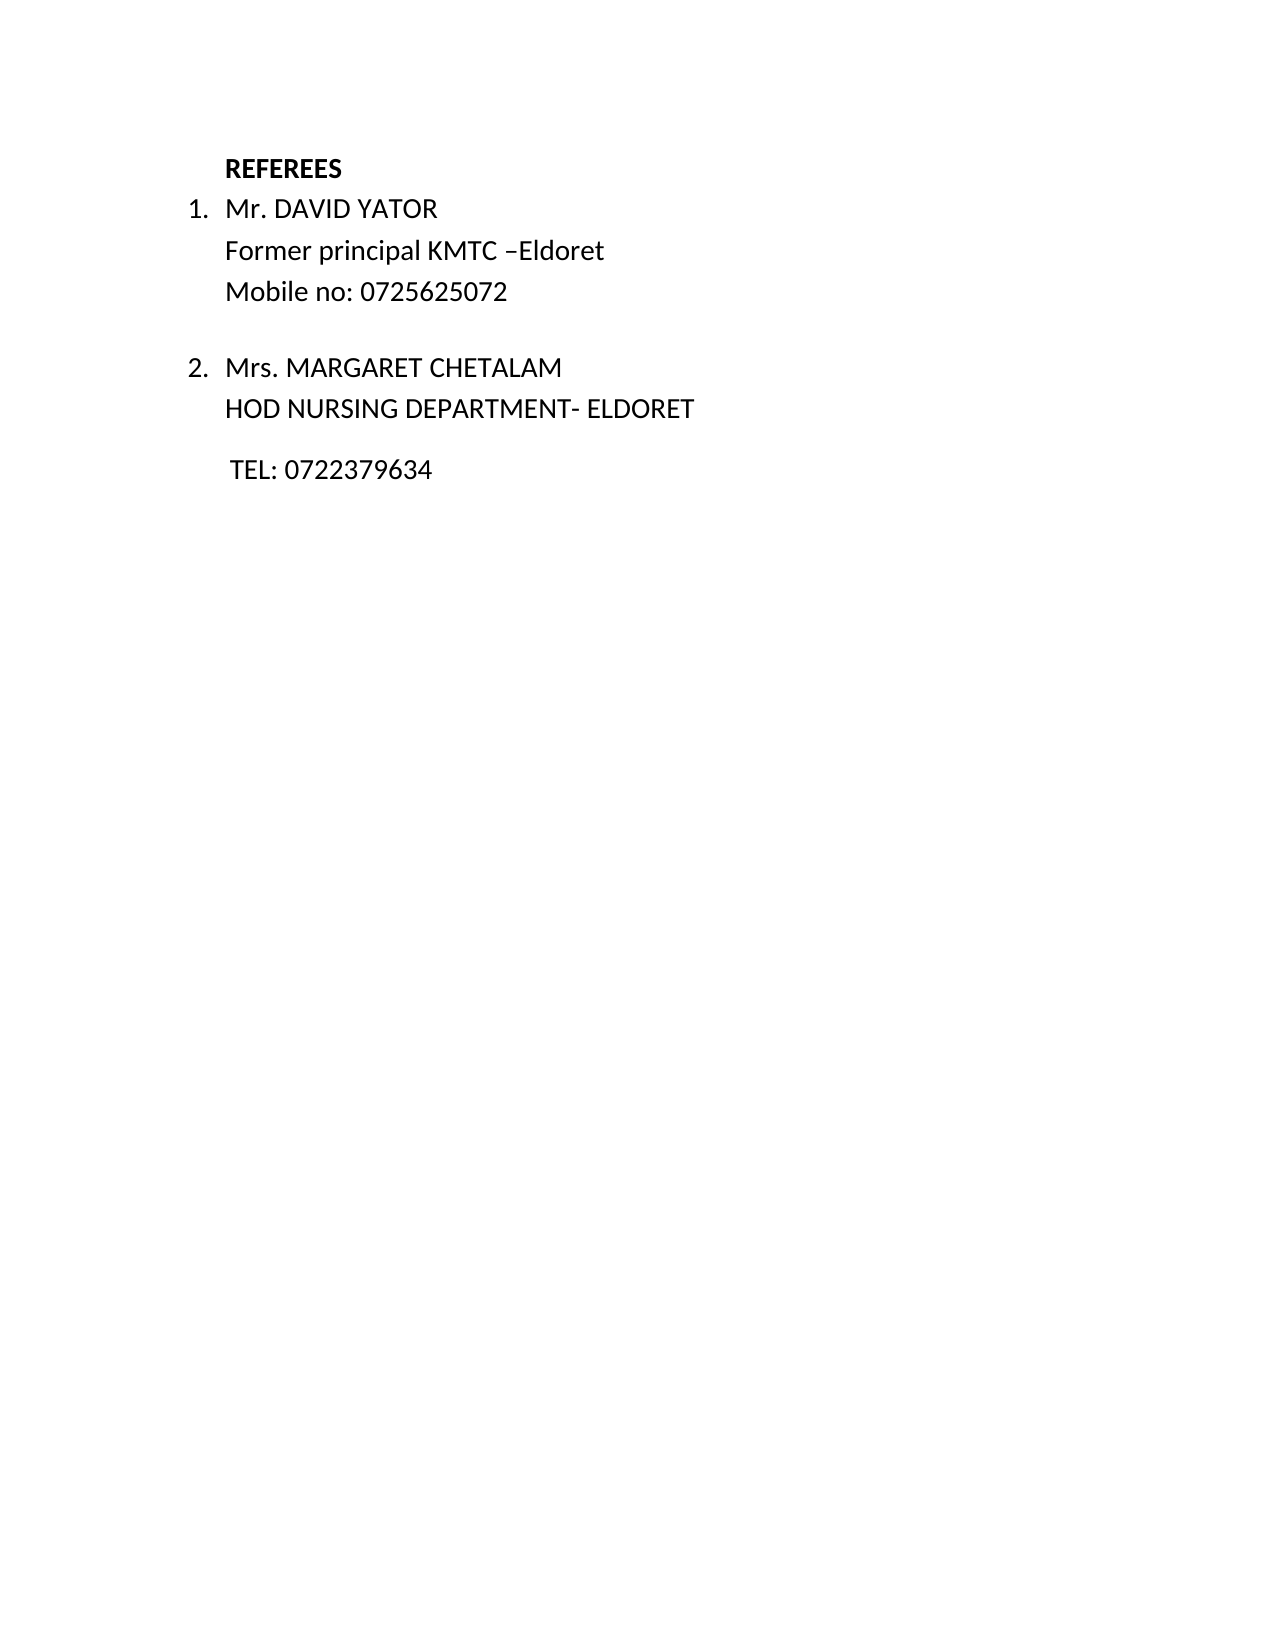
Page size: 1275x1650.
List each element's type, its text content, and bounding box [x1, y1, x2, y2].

text HOD NURSING DEPARTMENT- ELDORET TEL: 0722379634 [225, 390, 697, 487]
list Mrs. MARGARET CHETALAM [187, 349, 1119, 384]
text Former principal KMTC –Eldoret Mobile no: 0725625072 [225, 232, 607, 308]
list Mr. DAVID YATOR [187, 191, 1119, 226]
subtitle REFEREES [225, 150, 1119, 185]
